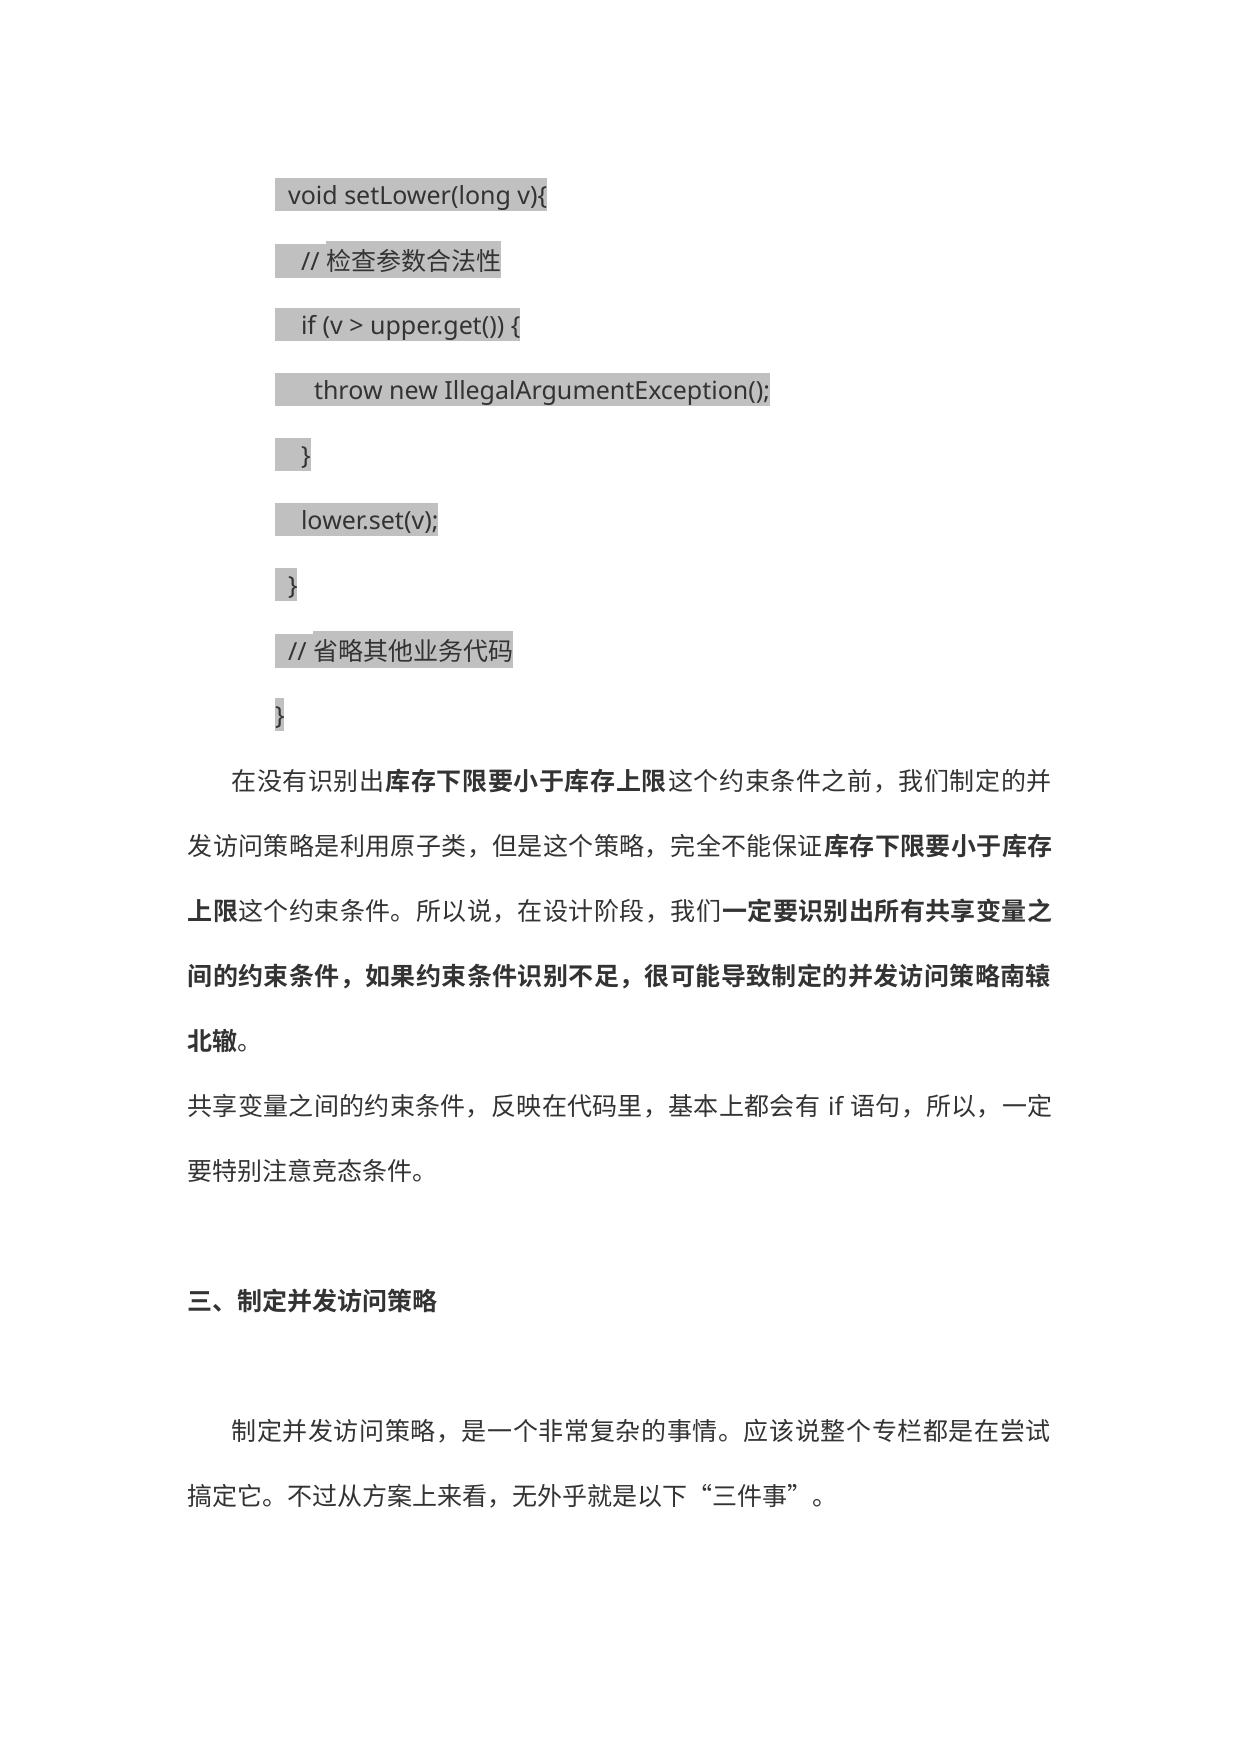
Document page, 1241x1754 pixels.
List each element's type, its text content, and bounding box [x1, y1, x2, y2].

list 制定并发访问策略 [187, 1267, 1053, 1332]
list } [231, 682, 1053, 747]
list lower.set(v); [231, 487, 1053, 552]
list throw new IllegalArgumentException(); [231, 357, 1053, 422]
list 制定并发访问策略，是一个非常复杂的事情。应该说整个专栏都是在尝试搞定它。不过从方案上来看，无外乎就是以下“三件事”。 [187, 1397, 1053, 1527]
list // 省略其他业务代码 [231, 617, 1053, 682]
list // 检查参数合法性 [231, 227, 1053, 292]
list 共享变量之间的约束条件，反映在代码里，基本上都会有 if 语句，所以，一定要特别注意竞态条件。 [187, 1072, 1053, 1202]
list void setLower(long v){ [231, 162, 1053, 227]
list } [231, 552, 1053, 617]
list } [231, 422, 1053, 487]
list if (v > upper.get()) { [231, 292, 1053, 357]
list 在没有识别出库存下限要小于库存上限这个约束条件之前，我们制定的并发访问策略是利用原子类，但是这个策略，完全不能保证库存下限要小于库存上限这个约束条件。所以说，在设计阶段，我们一定要识别出所有共享变量之间的约束条件，如果约束条件识别不足，很可能导致制定的并发访问策略南辕北辙。 [187, 747, 1053, 1072]
